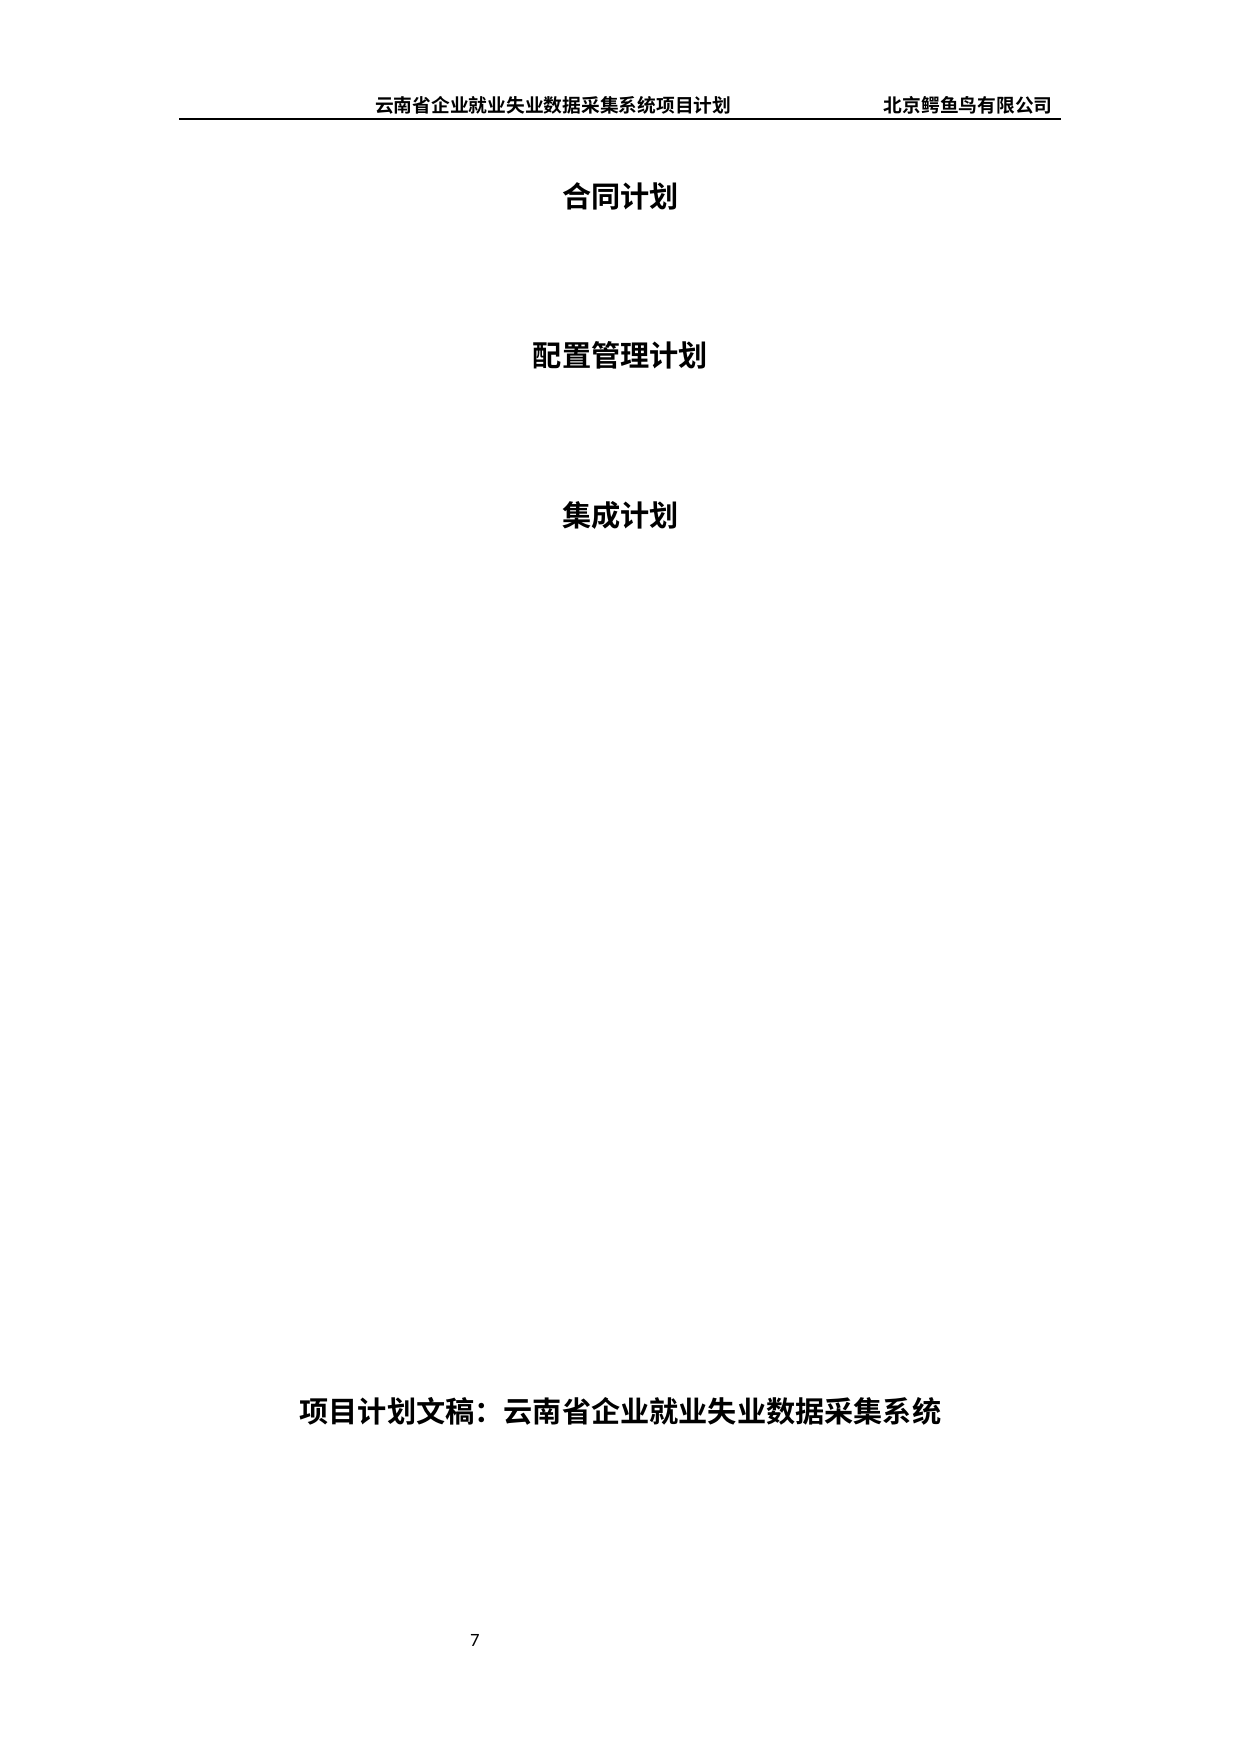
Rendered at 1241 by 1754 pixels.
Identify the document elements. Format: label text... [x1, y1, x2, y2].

text 项目计划文稿：云南省企业就业失业数据采集系统 [187, 1377, 1053, 1442]
text 集成计划 [187, 481, 1053, 546]
text 配置管理计划 [187, 322, 1053, 387]
text 合同计划 [187, 162, 1053, 227]
